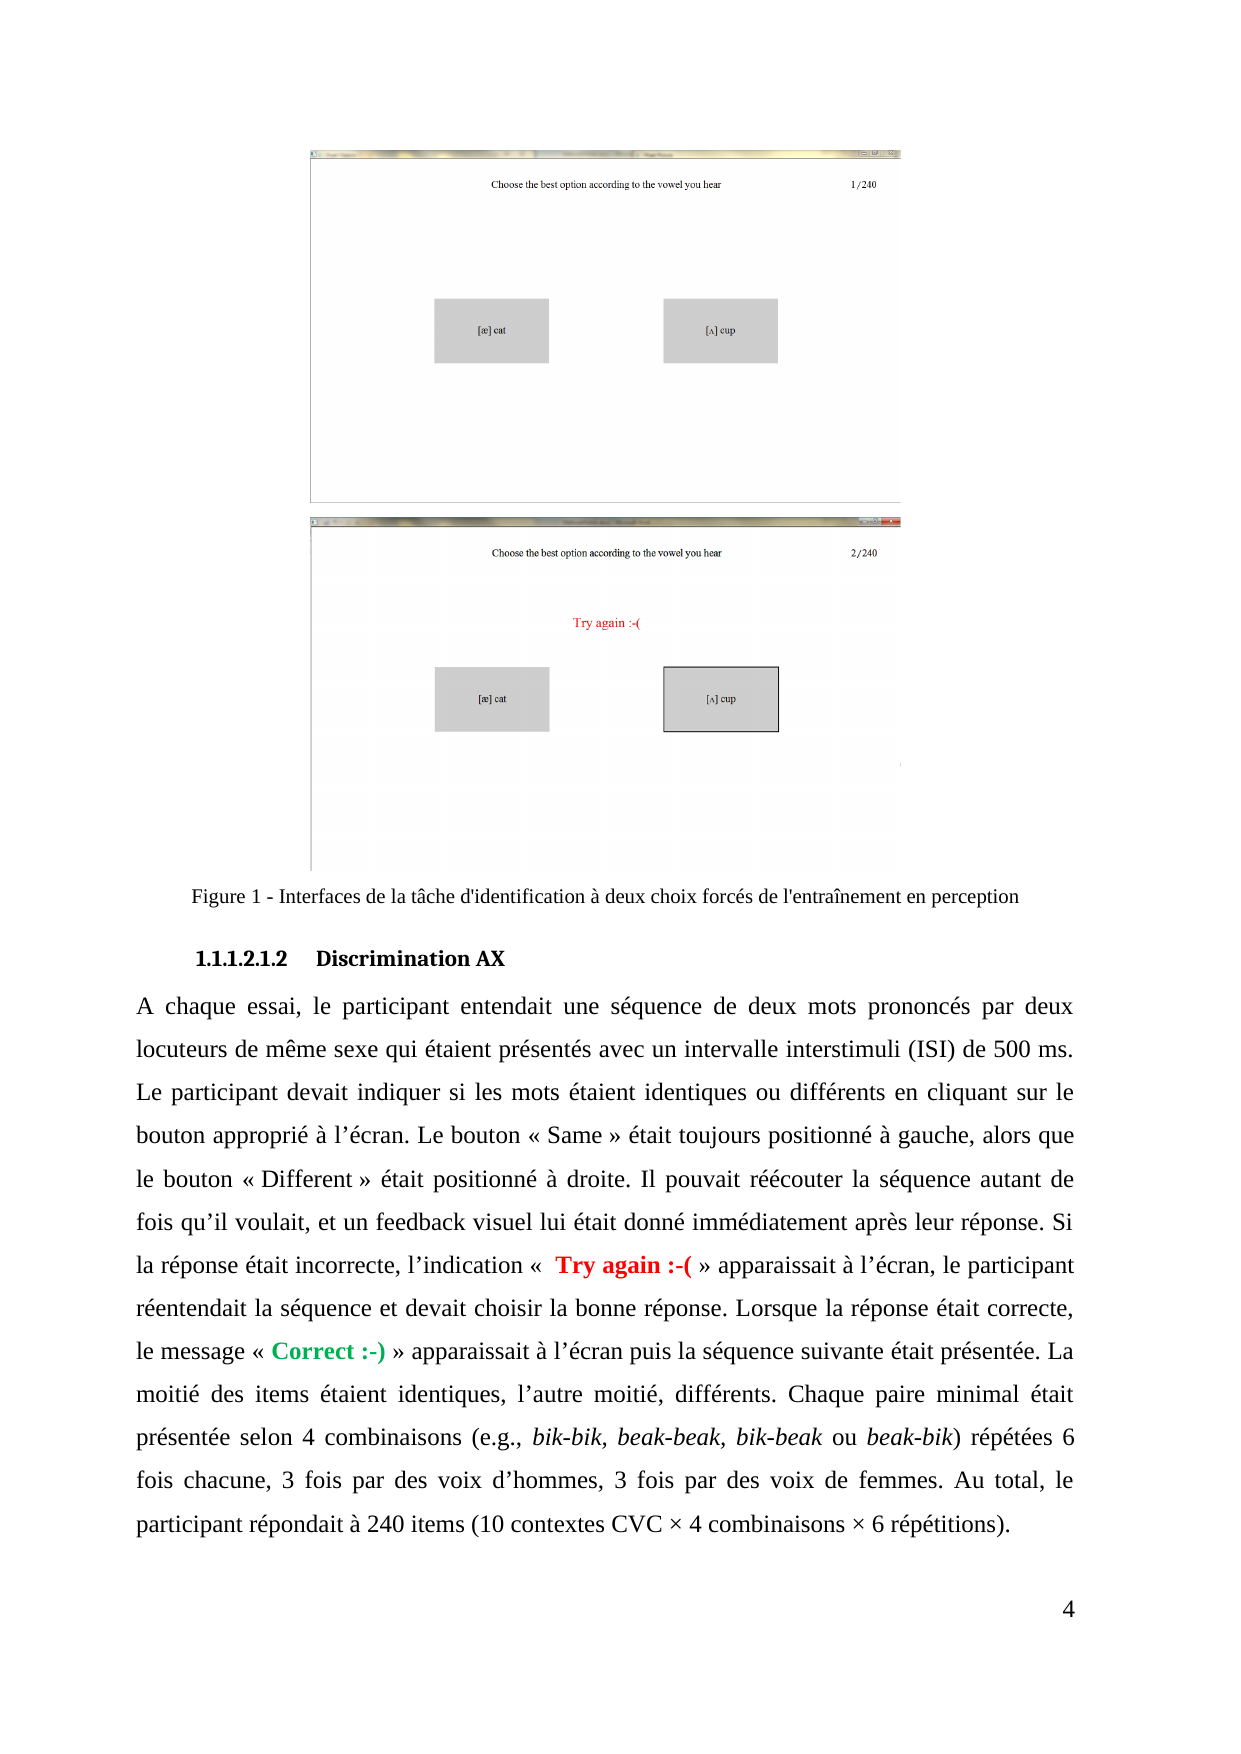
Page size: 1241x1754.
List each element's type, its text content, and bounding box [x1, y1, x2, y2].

text Figure 1 - Interfaces de la tâche d'identification à deux choix forcés de l'entraînement en perception [136, 884, 1075, 908]
subtitle Discrimination AX [196, 946, 1075, 972]
picture [310, 150, 901, 503]
text A chaque essai, le participant entendait une séquence de deux mots prononcés par deux locuteurs de même sexe qui étaient présentés avec un intervalle interstimuli (ISI) de 500 ms. Le participant devait indiquer si les mots étaient identiques ou différents en cliquant sur le bouton approprié à l’écran. Le bouton « Same » était toujours positionné à gauche, alors que le bouton « Different » était positionné à droite. Il pouvait réécouter la séquence autant de fois qu’il voulait, et un feedback visuel lui était donné immédiatement après leur réponse. Si la réponse était incorrecte, l’indication « Try again :-( » apparaissait à l’écran, le participant réentendait la séquence et devait choisir la bonne réponse. Lorsque la réponse était correcte, le message « Correct :-) » apparaissait à l’écran puis la séquence suivante était présentée. La moitié des items étaient identiques, l’autre moitié, différents. Chaque paire minimal était présentée selon 4 combinaisons (e.g., bik-bik, beak-beak, bik-beak ou beak-bik) répétées 6 fois chacune, 3 fois par des voix d’hommes, 3 fois par des voix de femmes. Au total, le participant répondait à 240 items (10 contextes CVC × 4 combinaisons × 6 répétitions). [136, 991, 1075, 1537]
picture [310, 517, 901, 871]
